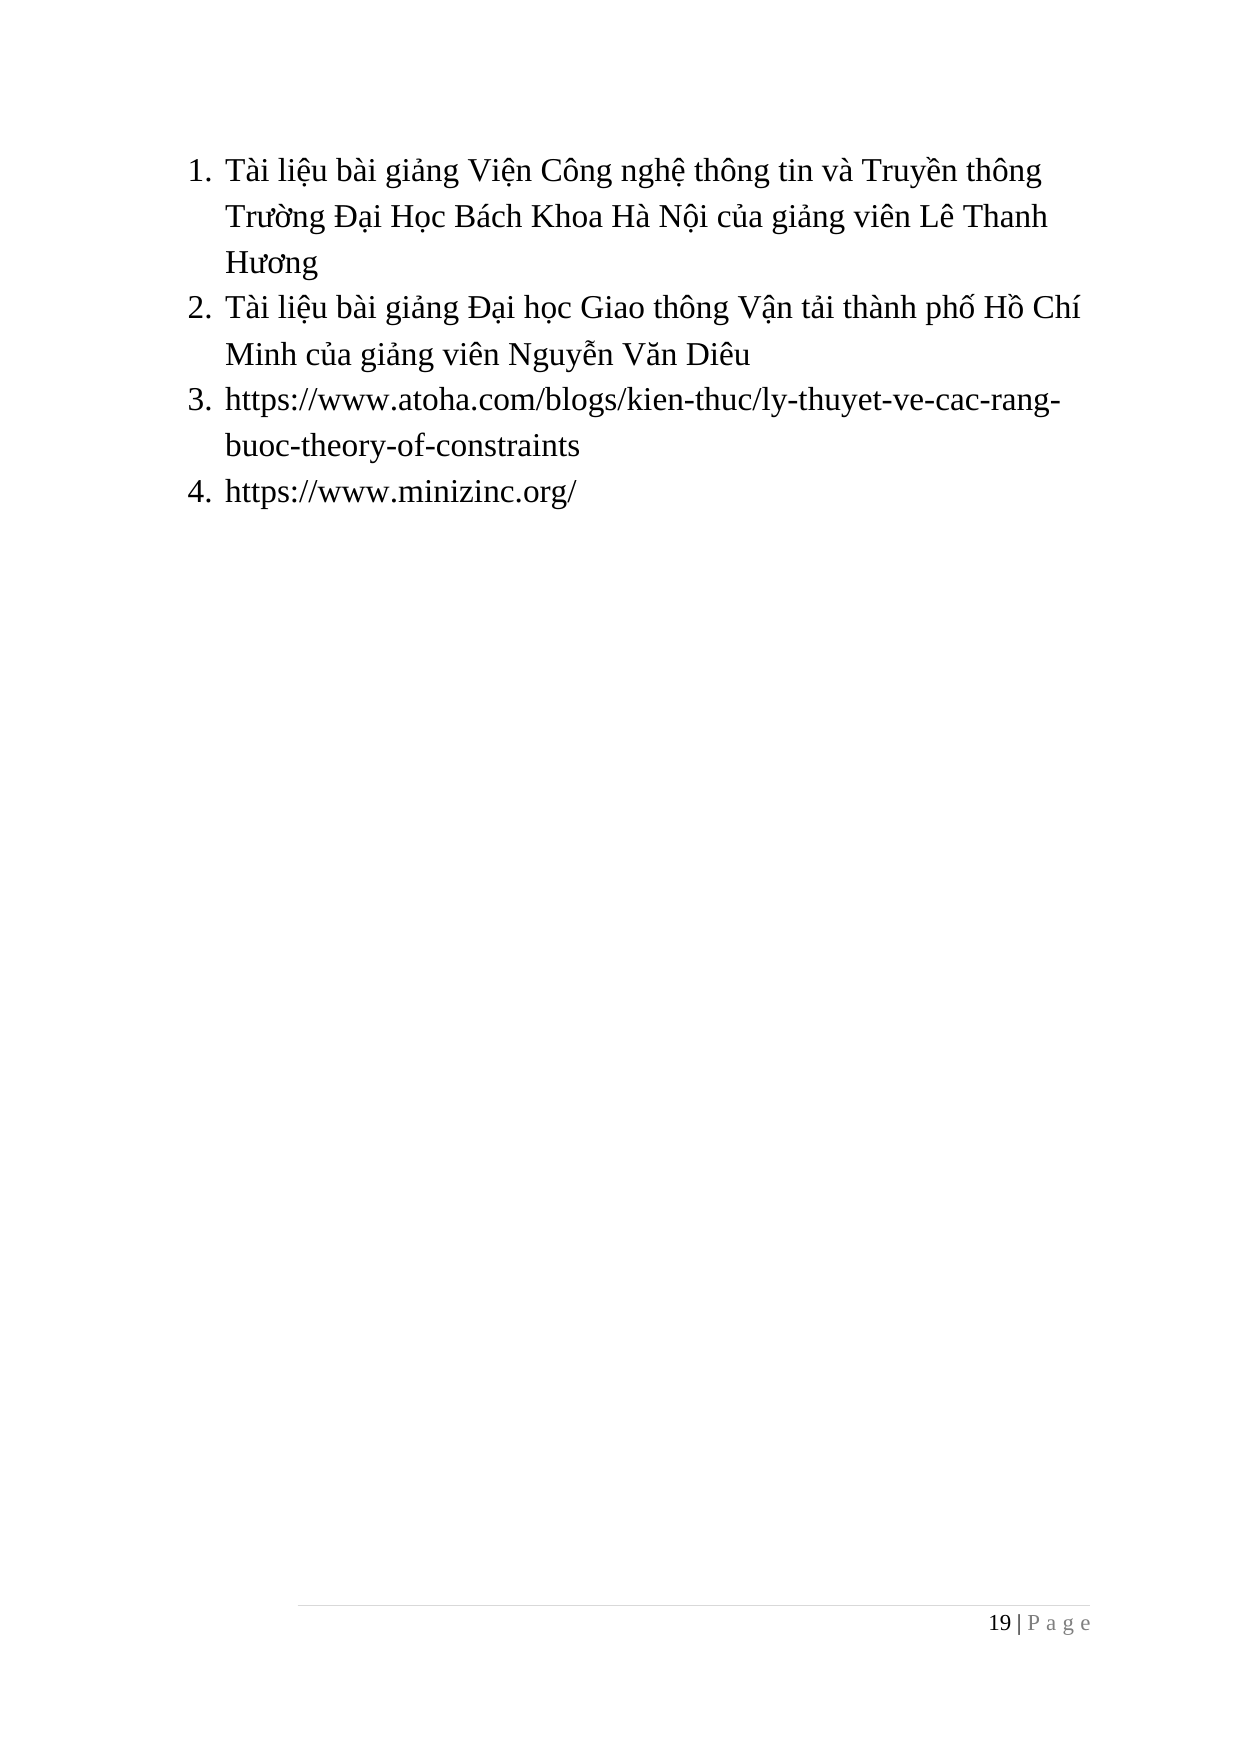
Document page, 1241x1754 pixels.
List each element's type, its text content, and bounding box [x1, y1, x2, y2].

list https://www.minizinc.org/ [187, 472, 1090, 510]
list Tài liệu bài giảng Viện Công nghệ thông tin và Truyền thông Trường Đại Học Bách Khoa Hà Nội của giảng viên Lê Thanh Hương [187, 150, 1090, 280]
list https://www.atoha.com/blogs/kien-thuc/ly-thuyet-ve-cac-rang-buoc-theory-of-constraints [187, 380, 1090, 464]
list Tài liệu bài giảng Đại học Giao thông Vận tải thành phố Hồ Chí Minh của giảng viên Nguyễn Văn Diêu [187, 288, 1090, 372]
